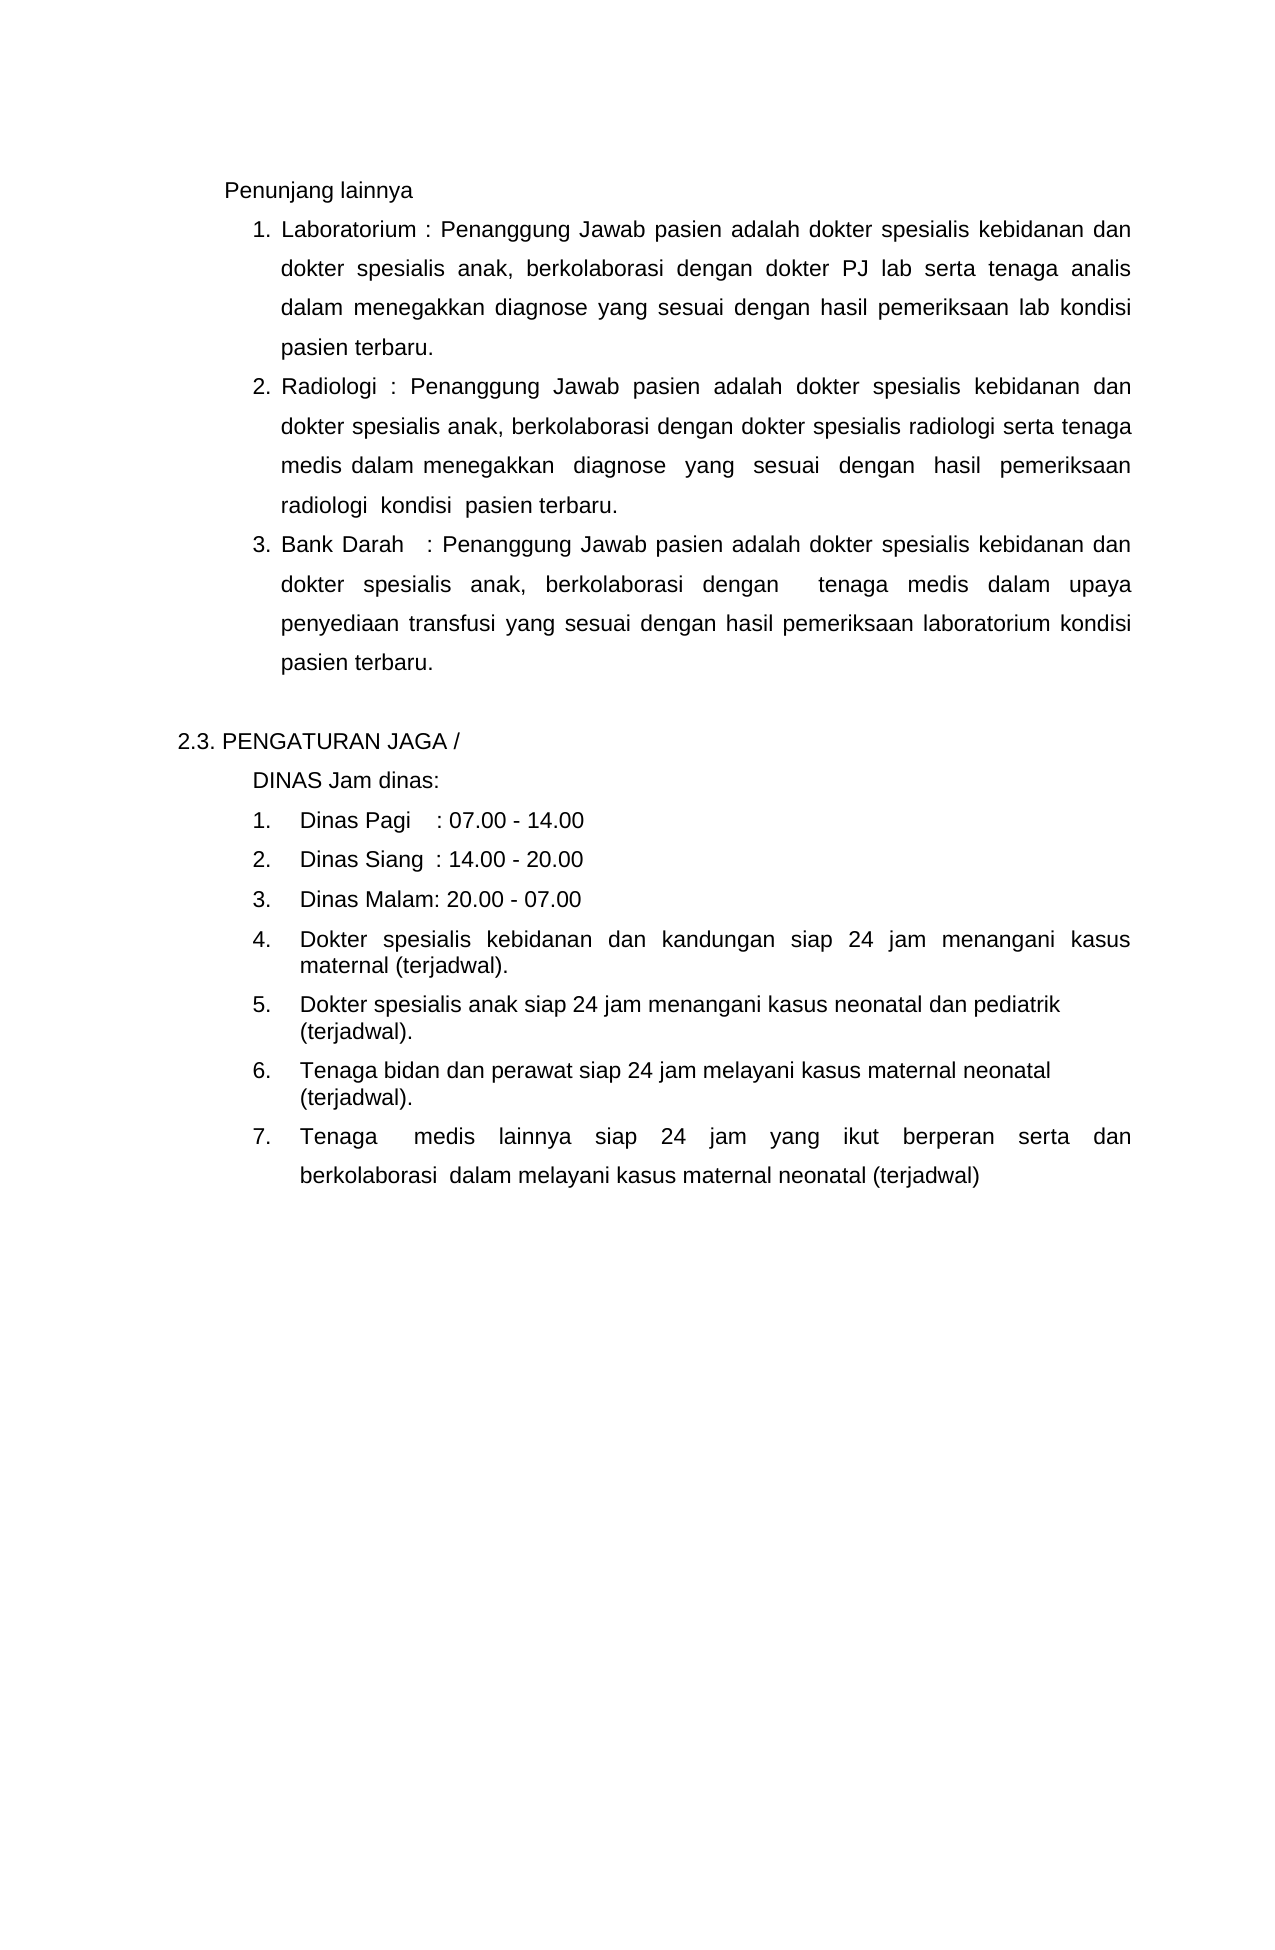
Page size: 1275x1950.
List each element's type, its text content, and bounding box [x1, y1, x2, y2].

text 4. Dokter spesialis kebidanan dan kandungan siap 24 jam menangani kasus maternal (terjadwal). [252, 926, 1139, 978]
text 2.3. PENGATURAN JAGA / DINAS Jam dinas: [177, 728, 526, 794]
text 2. Dinas Siang : 14.00 - 20.00 [252, 846, 1139, 873]
text 1. Dinas Pagi : 07.00 - 14.00 [252, 807, 1139, 833]
text Penunjang lainnya [224, 177, 1061, 203]
text 3. Dinas Malam: 20.00 - 07.00 [252, 886, 1139, 912]
text 7. Tenaga medis lainnya siap 24 jam yang ikut berperan serta dan berkolaborasi dalam melayani kasus maternal neonatal (terjadwal) [252, 1123, 1132, 1189]
text 1. Laboratorium : Penanggung Jawab pasien adalah dokter spesialis kebidanan dan dokter spesialis anak, berkolaborasi dengan dokter PJ lab serta tenaga analis dalam menegakkan diagnose yang sesuai dengan hasil pemeriksaan lab kondisi pasien terbaru. [252, 216, 1131, 360]
text 5. Dokter spesialis anak siap 24 jam menangani kasus neonatal dan pediatrik (terjadwal). [252, 991, 1139, 1044]
text 3. Bank Darah : Penanggung Jawab pasien adalah dokter spesialis kebidanan dan dokter spesialis anak, berkolaborasi dengan tenaga medis dalam upaya penyediaan transfusi yang sesuai dengan hasil pemeriksaan laboratorium kondisi pasien terbaru. [252, 531, 1132, 675]
text 6. Tenaga bidan dan perawat siap 24 jam melayani kasus maternal neonatal (terjadwal). [252, 1057, 1139, 1110]
text 2. Radiologi : Penanggung Jawab pasien adalah dokter spesialis kebidanan dan dokter spesialis anak, berkolaborasi dengan dokter spesialis radiologi serta tenaga medis dalam menegakkan diagnose yang sesuai dengan hasil pemeriksaan radiologi kondisi pasien terbaru. [252, 373, 1132, 518]
